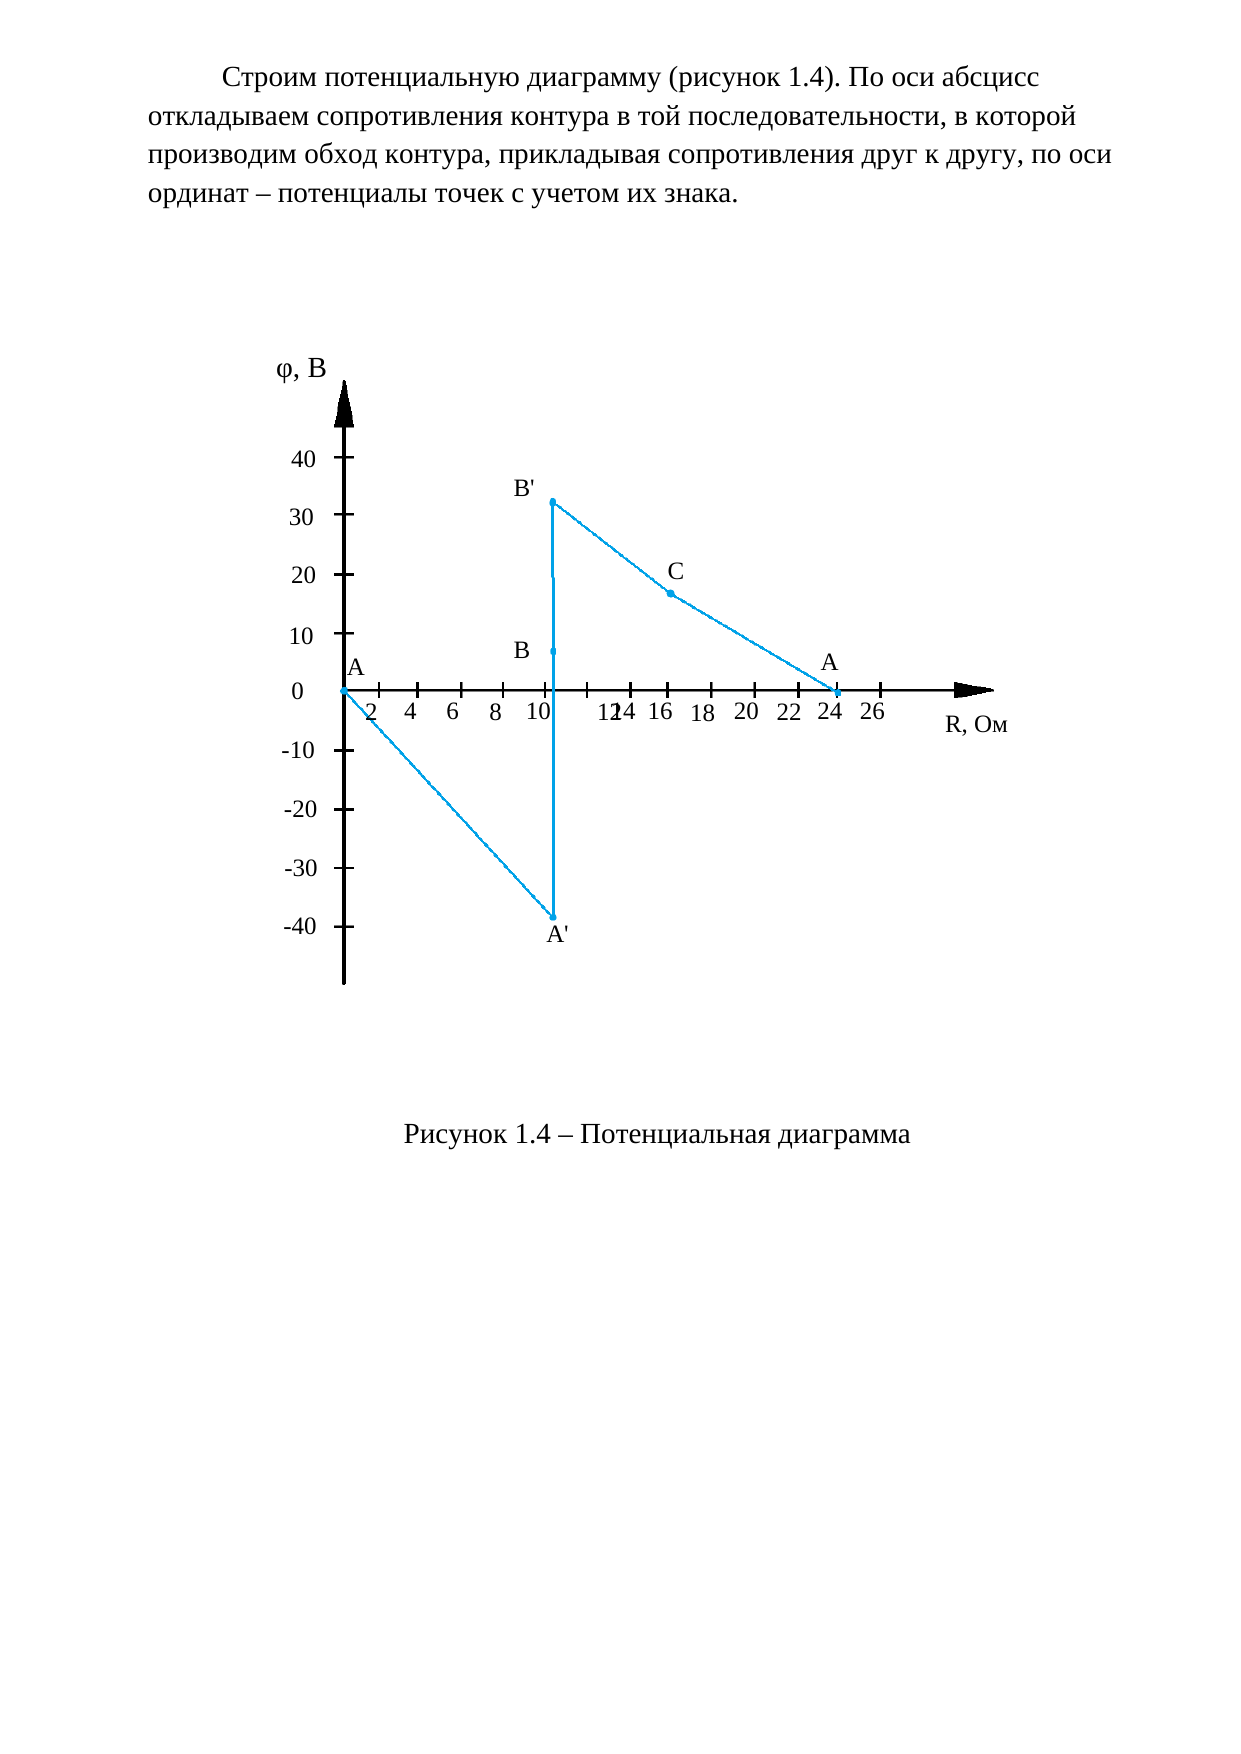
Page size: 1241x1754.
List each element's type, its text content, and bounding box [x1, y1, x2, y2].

picture [238, 293, 1077, 1091]
text Строим потенциальную диаграмму (рисунок 1.4). По оси абсцисс откладываем сопротивления контура в той последовательности, в которой производим обход контура, прикладывая сопротивления друг к другу, по оси ординат – потенциалы точек с учетом их знака. [148, 59, 1167, 208]
text Рисунок 1.4 – Потенциальная диаграмма [148, 1116, 1167, 1149]
